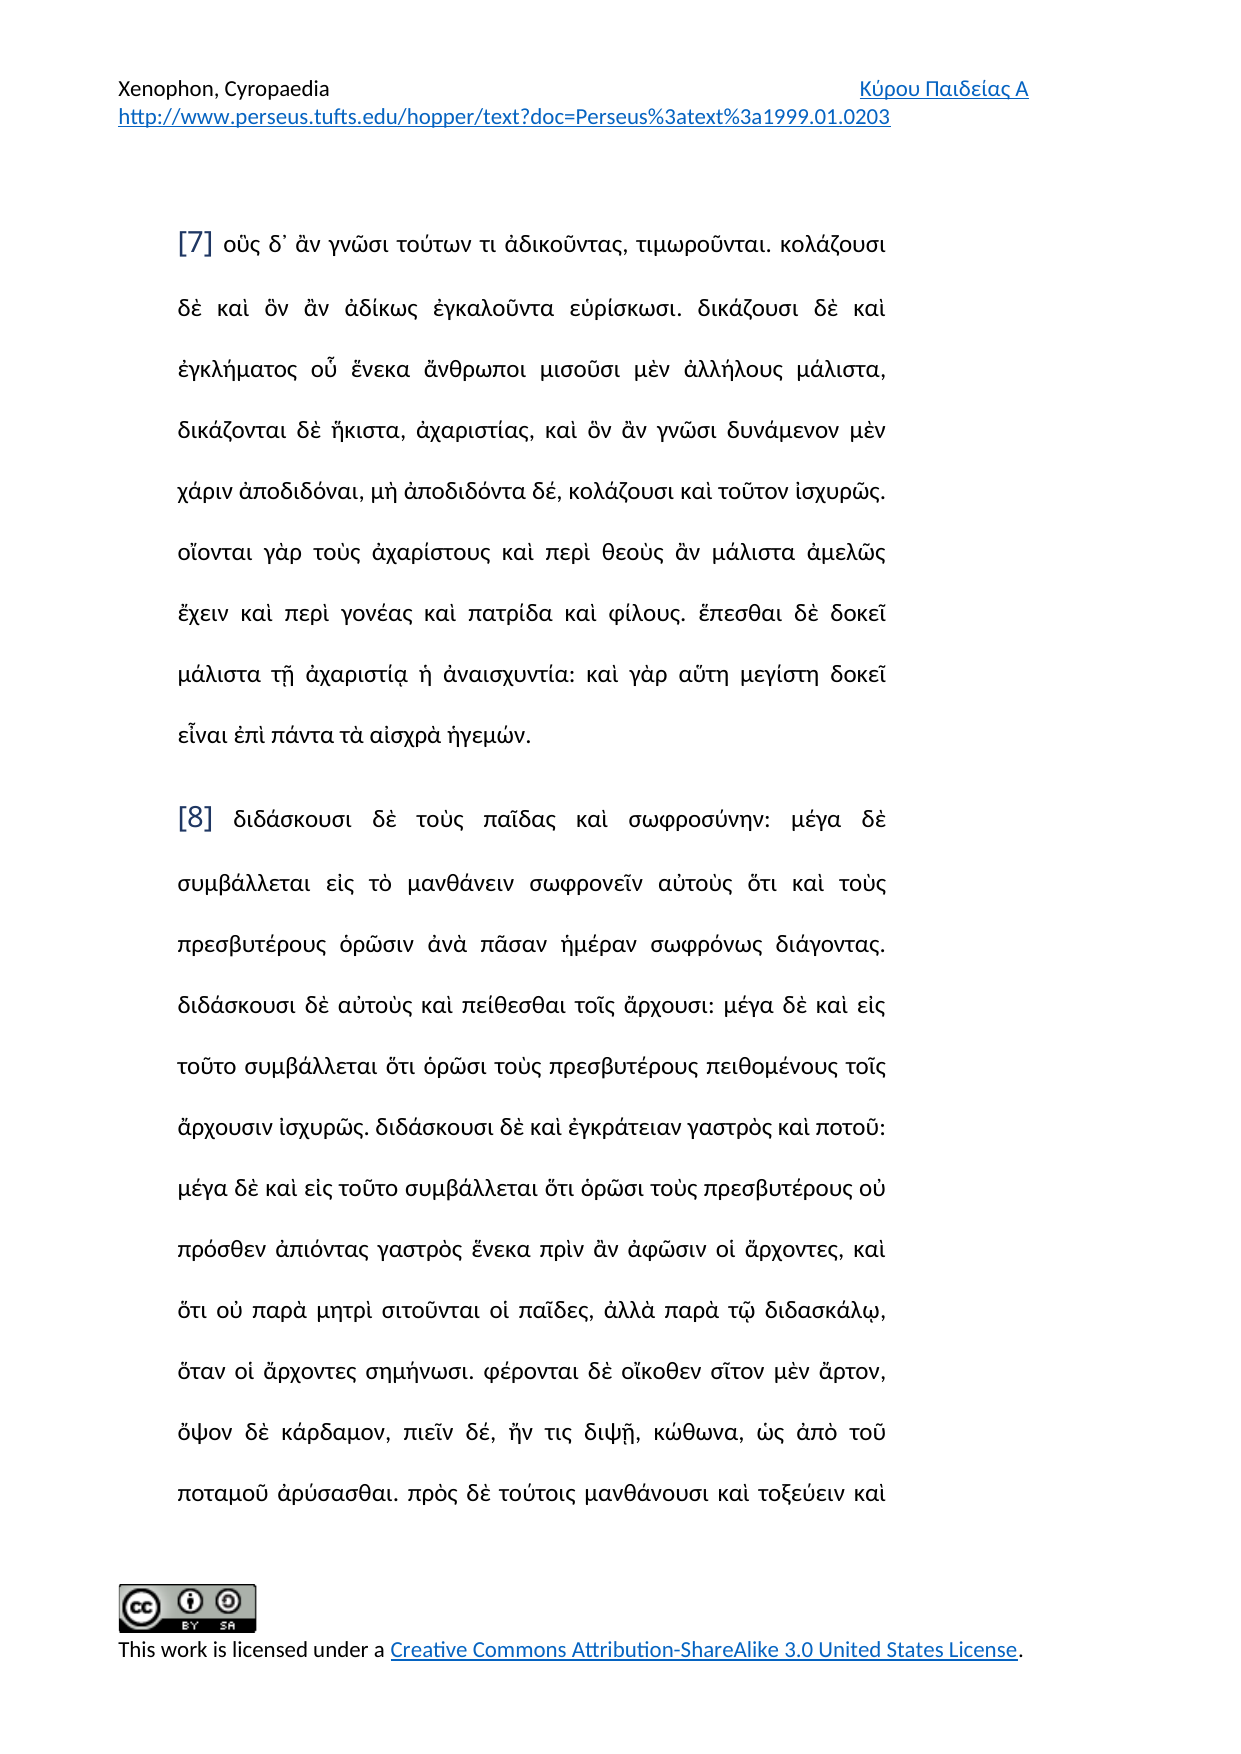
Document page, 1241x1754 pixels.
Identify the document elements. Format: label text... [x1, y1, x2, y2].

picture [118, 1584, 257, 1633]
text [7] οὓς δ᾽ ἂν γνῶσι τούτων τι ἀδικοῦντας, τιμωροῦνται. κολάζουσι δὲ καὶ ὃν ἂν ἀδίκως ἐγκαλοῦντα εὑρίσκωσι. δικάζουσι δὲ καὶ ἐγκλήματος οὗ ἕνεκα ἄνθρωποι μισοῦσι μὲν ἀλλήλους μάλιστα, δικάζονται δὲ ἥκιστα, ἀχαριστίας, καὶ ὃν ἂν γνῶσι δυνάμενον μὲν χάριν ἀποδιδόναι, μὴ ἀποδιδόντα δέ, κολάζουσι καὶ τοῦτον ἰσχυρῶς. οἴονται γὰρ τοὺς ἀχαρίστους καὶ περὶ θεοὺς ἂν μάλιστα ἀμελῶς ἔχειν καὶ περὶ γονέας καὶ πατρίδα καὶ φίλους. ἕπεσθαι δὲ δοκεῖ μάλιστα τῇ ἀχαριστίᾳ ἡ ἀναισχυντία: καὶ γὰρ αὕτη μεγίστη δοκεῖ εἶναι ἐπὶ πάντα τὰ αἰσχρὰ ἡγεμών. [177, 222, 886, 749]
